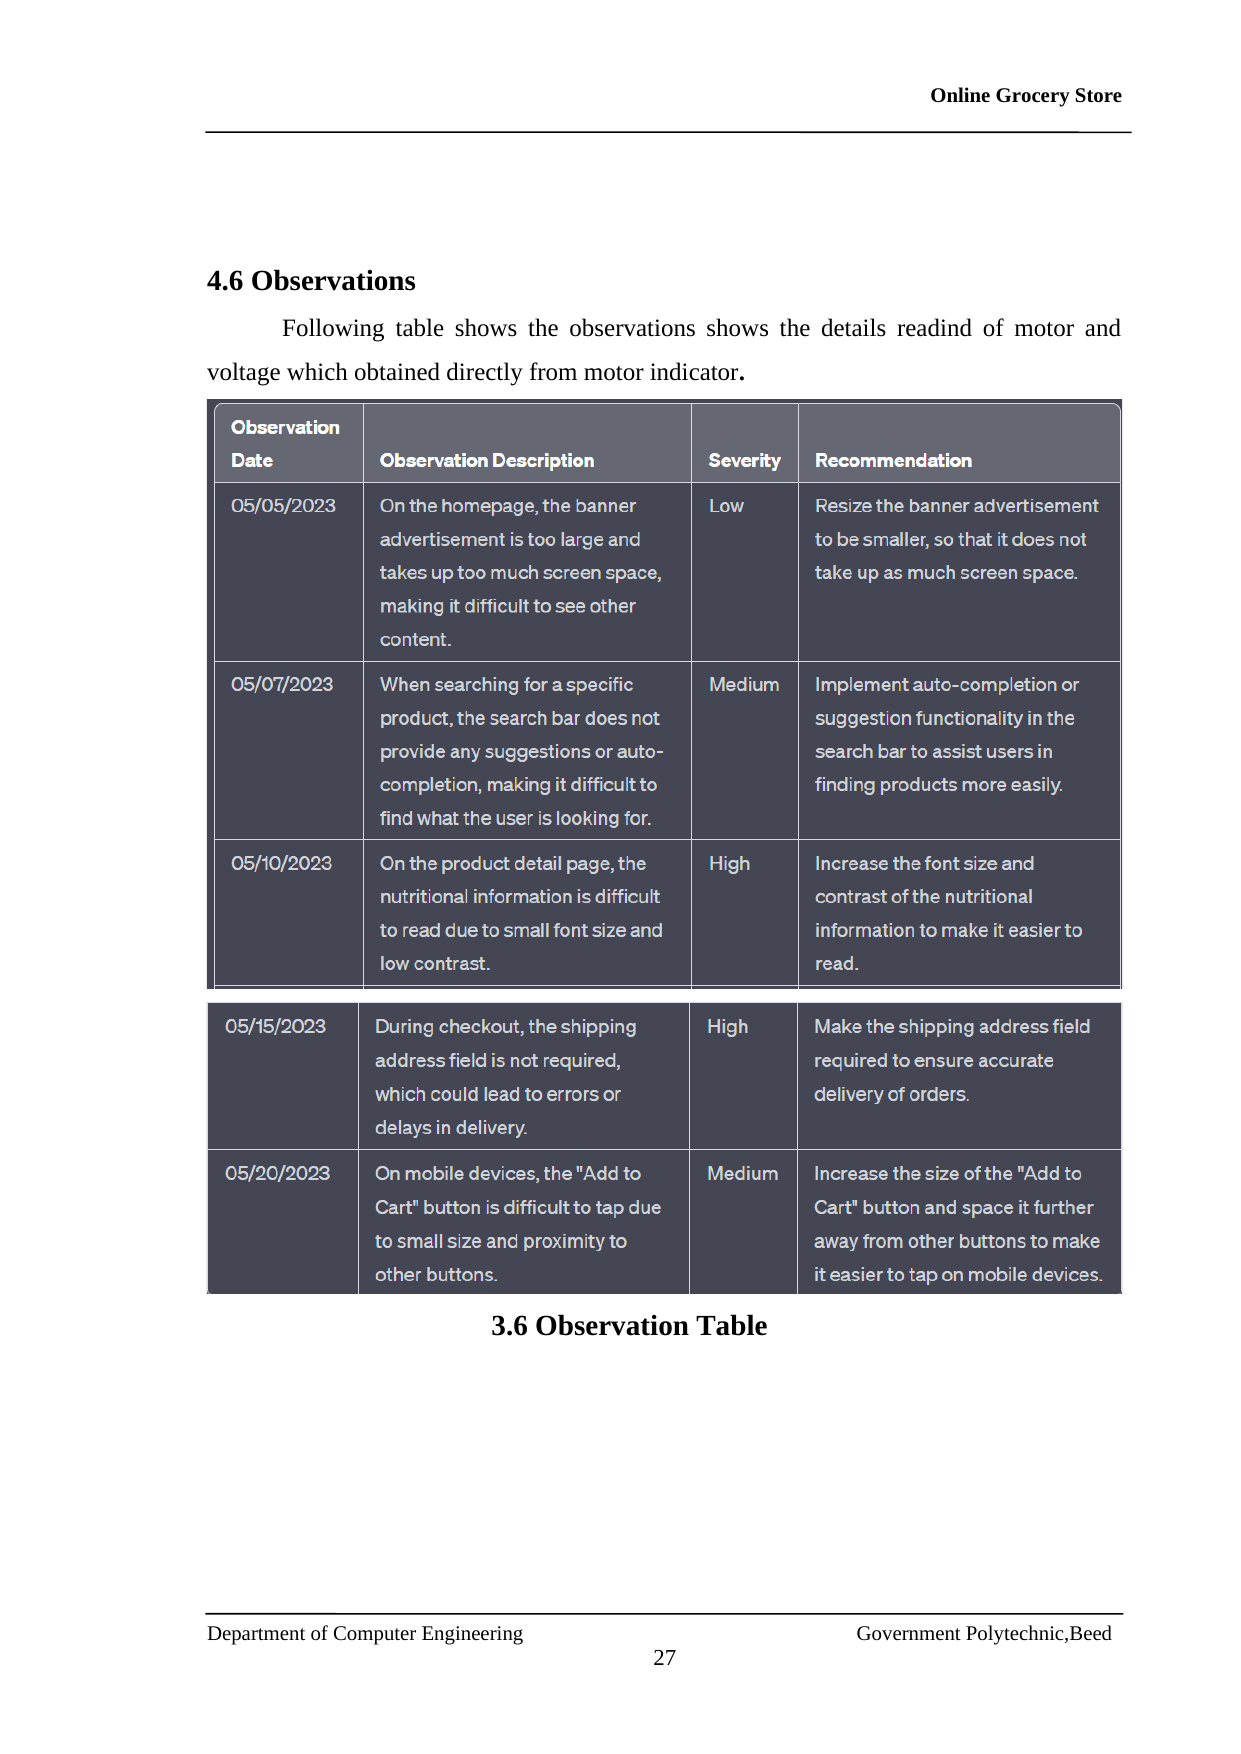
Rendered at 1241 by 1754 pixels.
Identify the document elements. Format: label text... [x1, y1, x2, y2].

text Following table shows the observations shows the details readind of motor and voltage which obtained directly from motor indicator. [207, 313, 1122, 385]
picture [206, 1002, 1123, 1294]
text 4.6 Observations [207, 263, 1122, 297]
text 3.6 Observation Table [207, 1308, 1122, 1341]
picture [206, 399, 1123, 989]
